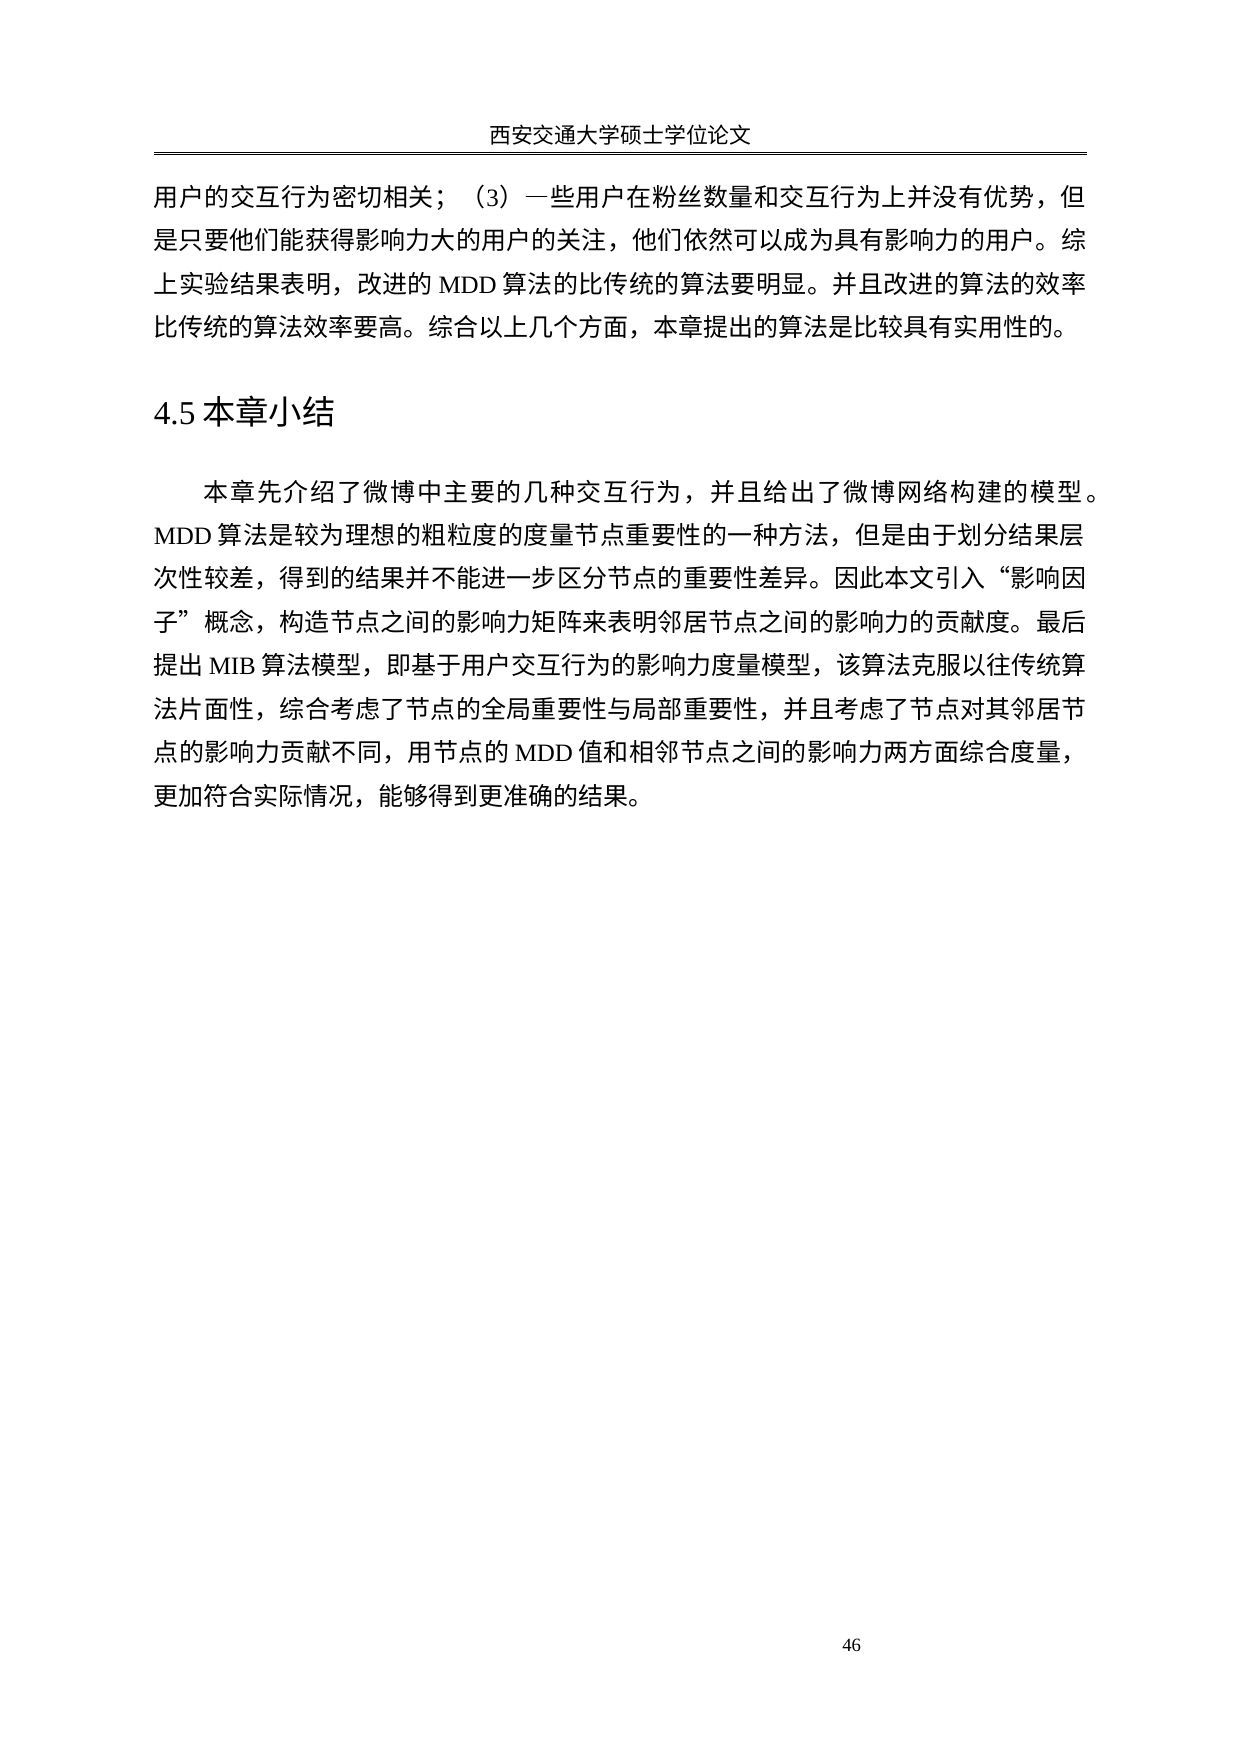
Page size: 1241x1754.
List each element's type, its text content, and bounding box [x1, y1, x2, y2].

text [153, 177, 1087, 344]
text 本章先介绍了微博中主要的几种交互行为，并且给出了微博网络构建的模型。MDD算法是较为理想的粗粒度的度量节点重要性的一种方法，但是由于划分结果层次性较差，得到的结果并不能进一步区分节点的重要性差异。因此本文引入“影响因子”概念，构造节点之间的影响力矩阵来表明邻居节点之间的影响力的贡献度。最后提出MIB算法模型，即基于用户交互行为的影响力度量模型，该算法克服以往传统算法片面性，综合考虑了节点的全局重要性与局部重要性，并且考虑了节点对其邻居节点的影响力贡献不同，用节点的MDD值和相邻节点之间的影响力两方面综合度量，更加符合实际情况，能够得到更准确的结果。 [153, 472, 1087, 812]
text 4.5本章小结 [153, 385, 1087, 434]
